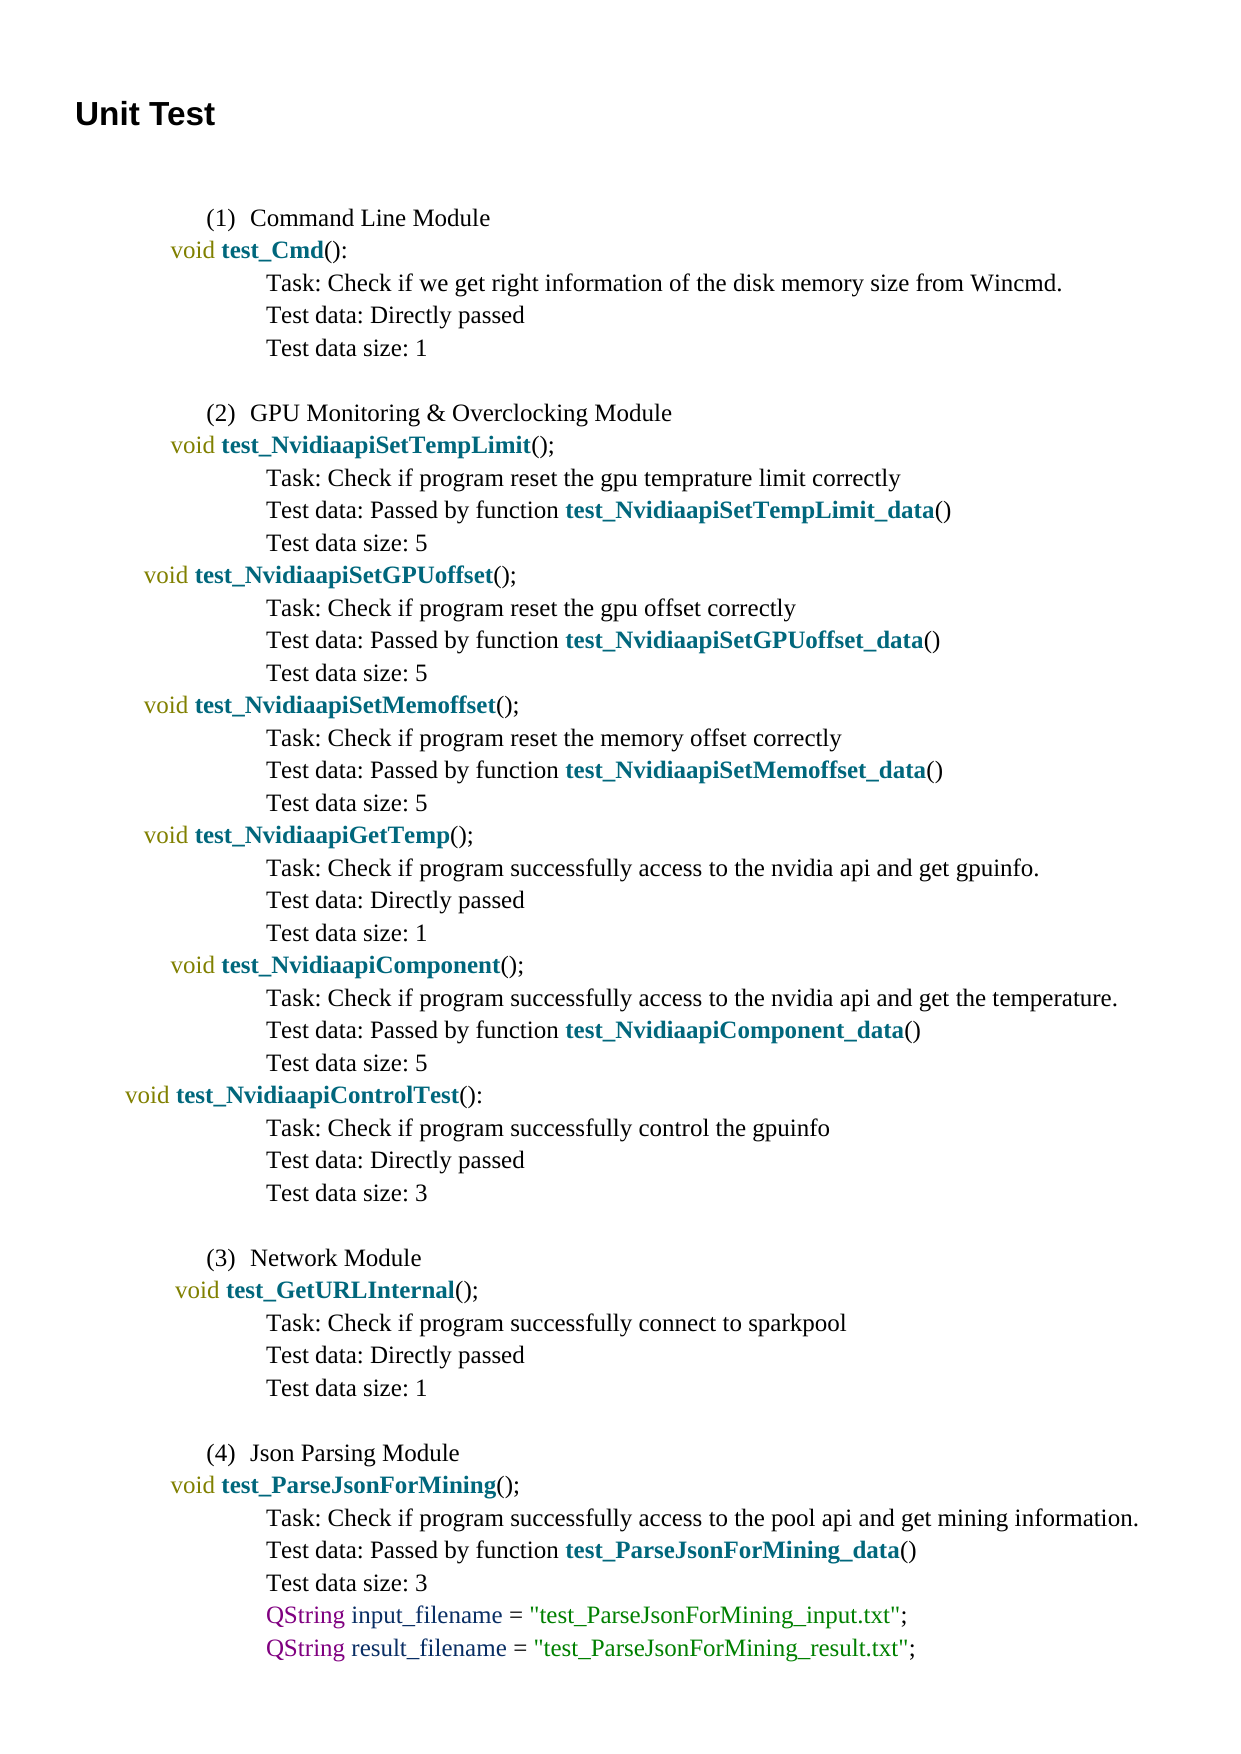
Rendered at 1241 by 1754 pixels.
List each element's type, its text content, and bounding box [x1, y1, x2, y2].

text Test data: Passed by function test_ParseJsonForMining_data() [75, 1533, 1165, 1566]
text Task: Check if program successfully access to the nvidia api and get gpuinfo. [75, 851, 1165, 883]
text void test_Cmd(): [75, 233, 1165, 266]
text void test_NvidiaapiSetTempLimit(); [75, 428, 1165, 461]
text void test_NvidiaapiGetTemp(); [75, 818, 1165, 851]
text Test data size: 1 [75, 916, 1165, 948]
text QString result_filename = "test_ParseJsonForMining_result.txt"; [75, 1631, 1165, 1663]
text QString input_filename = "test_ParseJsonForMining_input.txt"; [75, 1598, 1165, 1631]
text Task: Check if program successfully control the gpuinfo [75, 1111, 1165, 1143]
list GPU Monitoring & Overclocking Module [206, 396, 1165, 428]
text Test data size: 1 [75, 1371, 1165, 1403]
text void test_NvidiaapiSetMemoffset(); [75, 688, 1165, 721]
list Command Line Module [206, 201, 1165, 233]
text Test data size: 3 [75, 1566, 1165, 1598]
text Task: Check if program reset the memory offset correctly [75, 721, 1165, 753]
text Test data: Directly passed [75, 883, 1165, 916]
text Test data: Directly passed [162, 298, 1165, 331]
text void test_NvidiaapiControlTest(): [75, 1078, 1165, 1111]
text Test data: Passed by function test_NvidiaapiSetGPUoffset_data() [75, 623, 1165, 656]
text void test_NvidiaapiComponent(); [75, 948, 1165, 981]
text Test data size: 5 [75, 526, 1165, 558]
text Task: Check if program reset the gpu temprature limit correctly [75, 461, 1165, 493]
list Network Module [206, 1241, 1165, 1273]
text Test data size: 1 [162, 331, 1165, 363]
text Test data size: 5 [75, 656, 1165, 688]
text Test data: Passed by function test_NvidiaapiSetTempLimit_data() [75, 493, 1165, 526]
subtitle Unit Test [75, 81, 1165, 146]
text Test data: Passed by function test_NvidiaapiSetMemoffset_data() [75, 753, 1165, 786]
text Test data size: 3 [75, 1176, 1165, 1208]
text Test data: Directly passed [75, 1143, 1165, 1176]
text Task: Check if program reset the gpu offset correctly [75, 591, 1165, 623]
text Task: Check if program successfully connect to sparkpool [75, 1306, 1165, 1338]
text void test_GetURLInternal(); [75, 1273, 1165, 1306]
text Test data: Passed by function test_NvidiaapiComponent_data() [75, 1013, 1165, 1046]
text void test_NvidiaapiSetGPUoffset(); [75, 558, 1165, 591]
text Test data: Directly passed [75, 1338, 1165, 1371]
text Task: Check if program successfully access to the pool api and get mining information. [75, 1501, 1165, 1533]
text Task: Check if program successfully access to the nvidia api and get the temperature. [75, 981, 1165, 1013]
text Test data size: 5 [75, 786, 1165, 818]
text Task: Check if we get right information of the disk memory size from Wincmd. [162, 266, 1165, 298]
list Json Parsing Module [206, 1436, 1165, 1468]
text void test_ParseJsonForMining(); [75, 1468, 1165, 1501]
text Test data size: 5 [75, 1046, 1165, 1078]
